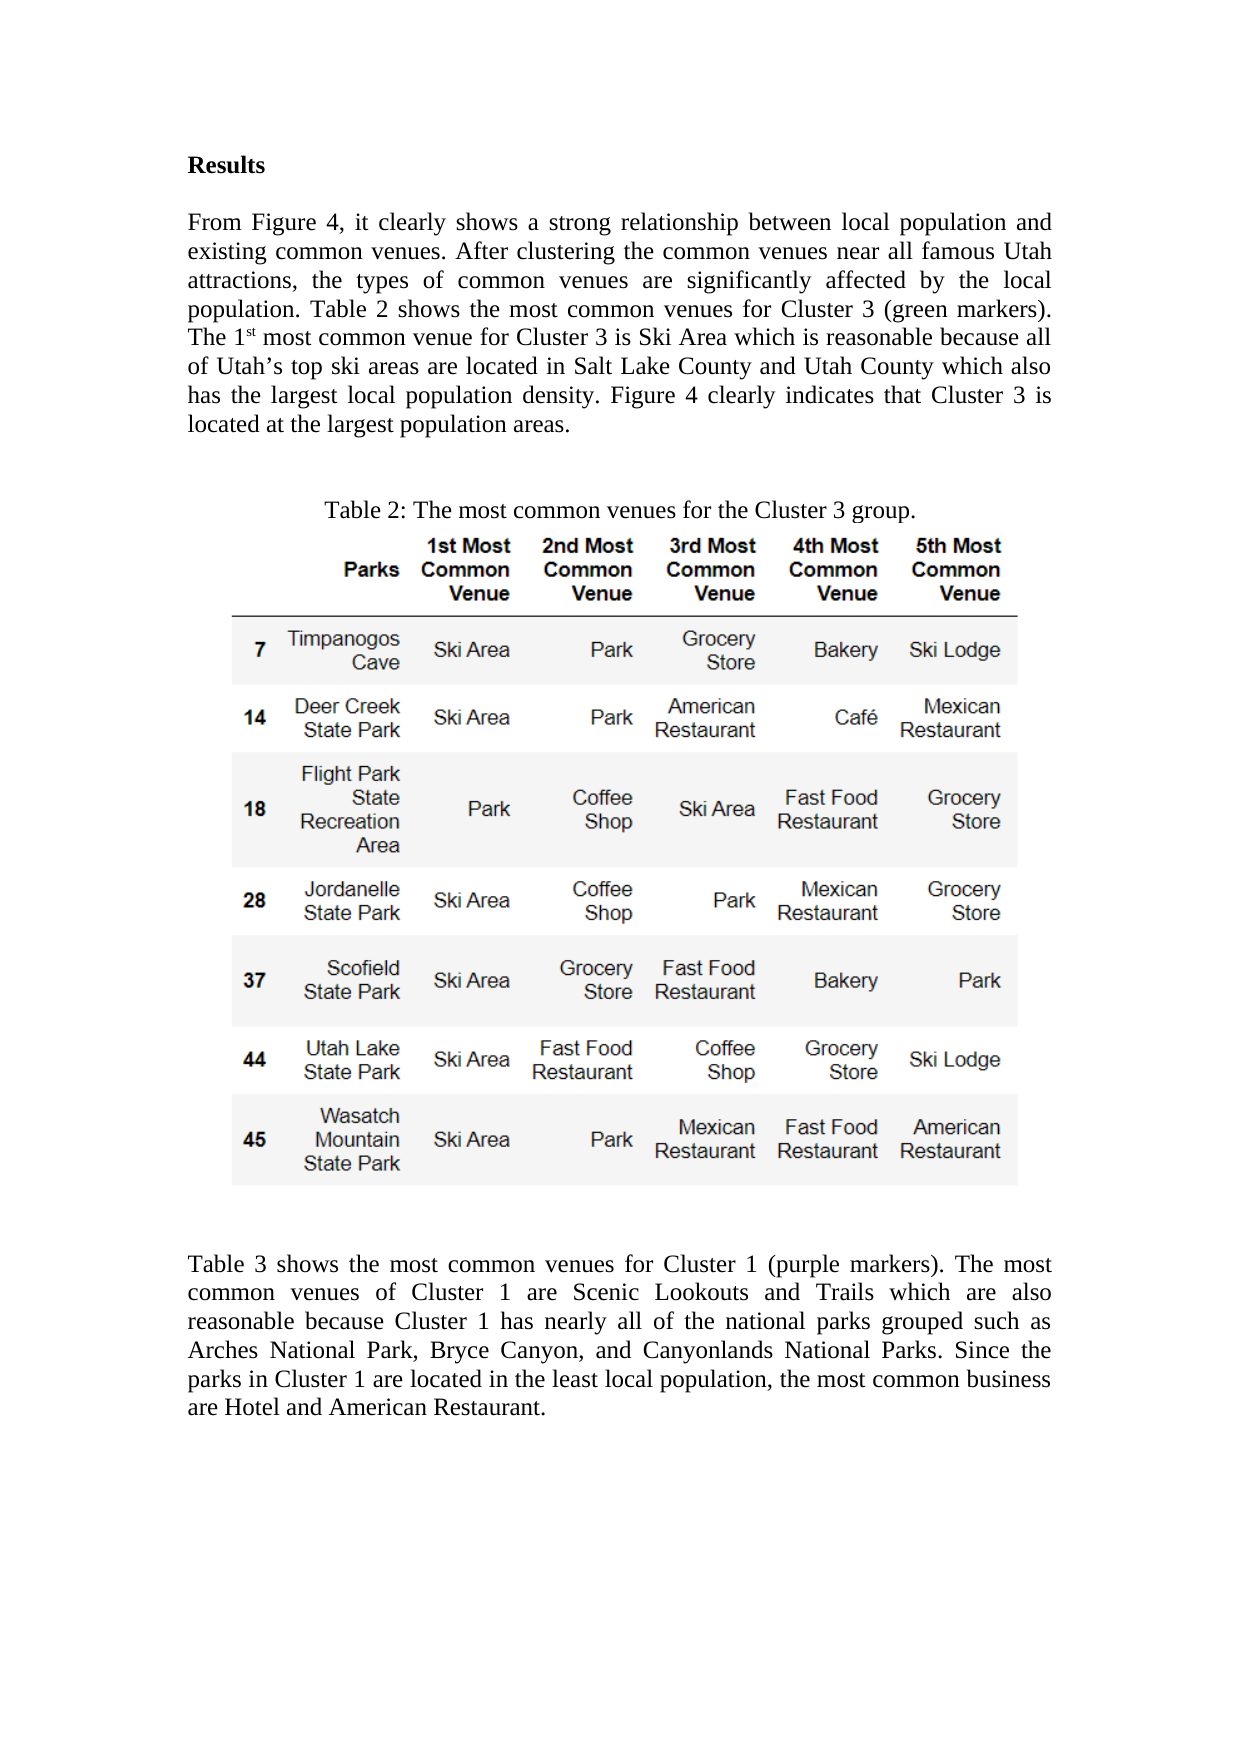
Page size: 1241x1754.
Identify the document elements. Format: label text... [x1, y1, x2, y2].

text Results [187, 150, 1053, 179]
picture [222, 523, 1018, 1192]
text Table 3 shows the most common venues for Cluster 1 (purple markers). The most common venues of Cluster 1 are Scenic Lookouts and Trails which are also reasonable because Cluster 1 has nearly all of the national parks grouped such as Arches National Park, Bryce Canyon, and Canyonlands National Parks. Since the parks in Cluster 1 are located in the least local population, the most common business are Hotel and American Restaurant. [187, 1249, 1053, 1421]
text From Figure 4, it clearly shows a strong relationship between local population and existing common venues. After clustering the common venues near all famous Utah attractions, the types of common venues are significantly affected by the local population. Table 2 shows the most common venues for Cluster 3 (green markers). The 1st most common venue for Cluster 3 is Ski Area which is reasonable because all of Utah’s top ski areas are located in Salt Lake County and Utah County which also has the largest local population density. Figure 4 clearly indicates that Cluster 3 is located at the largest population areas. [187, 207, 1053, 437]
text Table 2: The most common venues for the Cluster 3 group. [187, 495, 1053, 524]
